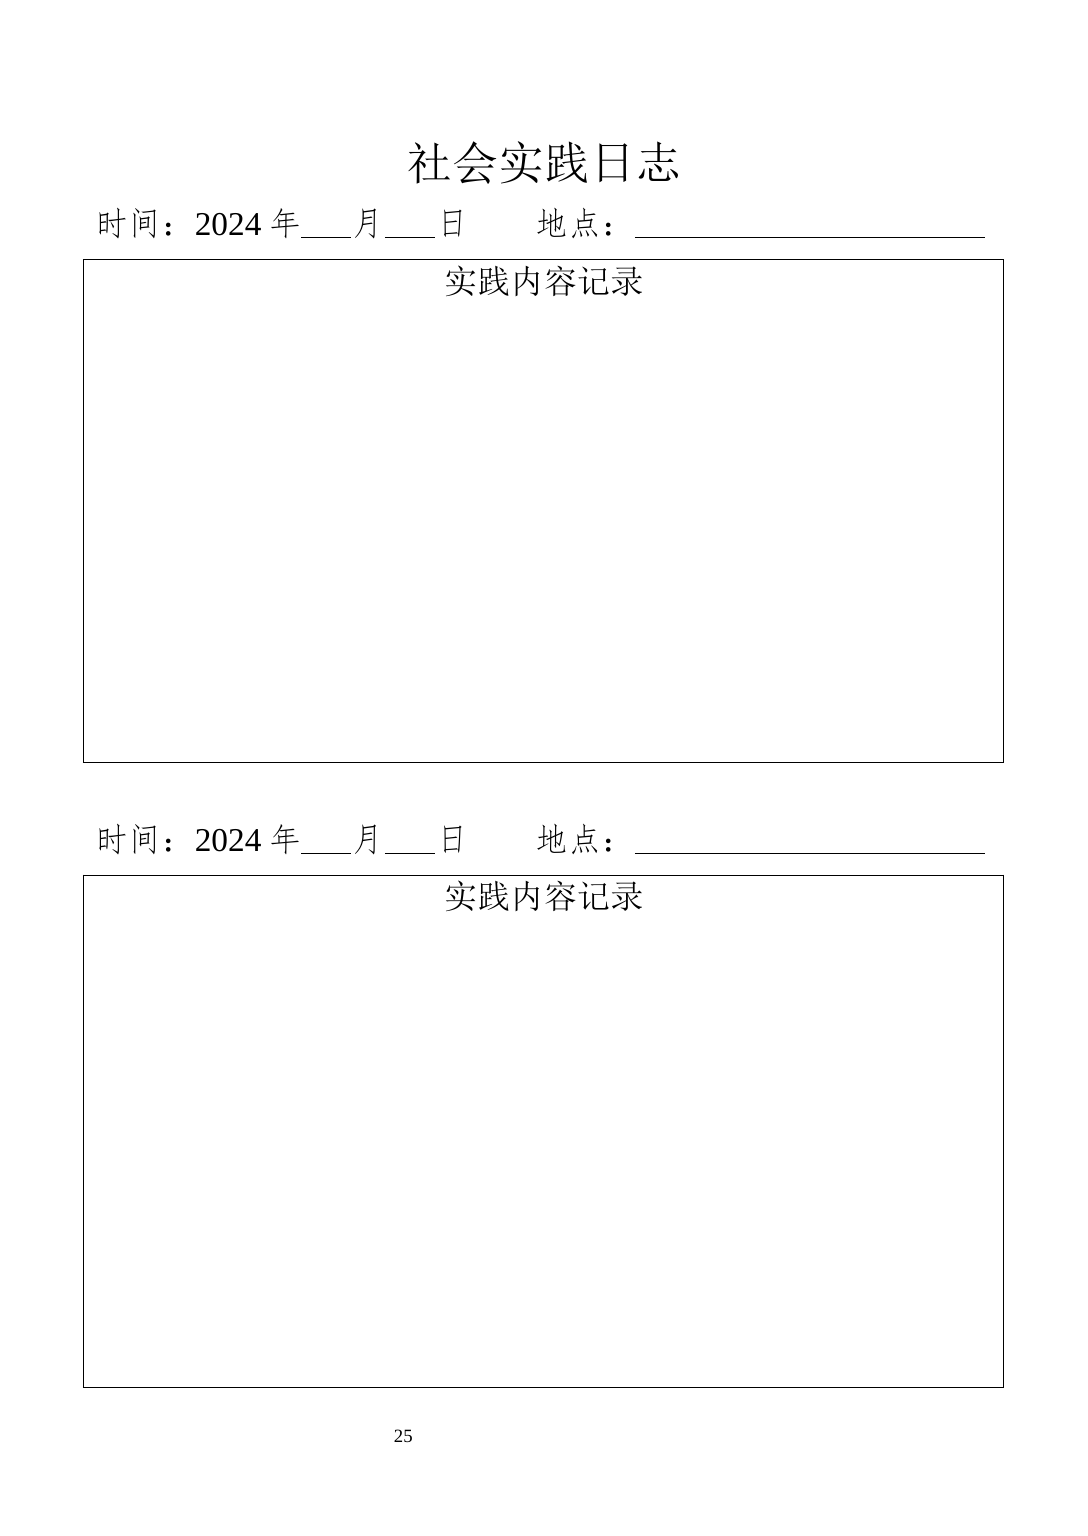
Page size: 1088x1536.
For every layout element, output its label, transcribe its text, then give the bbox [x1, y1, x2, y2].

table_header 实践内容记录 [84, 260, 1003, 762]
text 时间：2024年 月 日 地点： [94, 202, 993, 243]
text 社会实践日志 [94, 134, 993, 186]
text 时间：2024年 月 日 地点： [94, 818, 993, 858]
table_header 实践内容记录 [84, 876, 1003, 1387]
